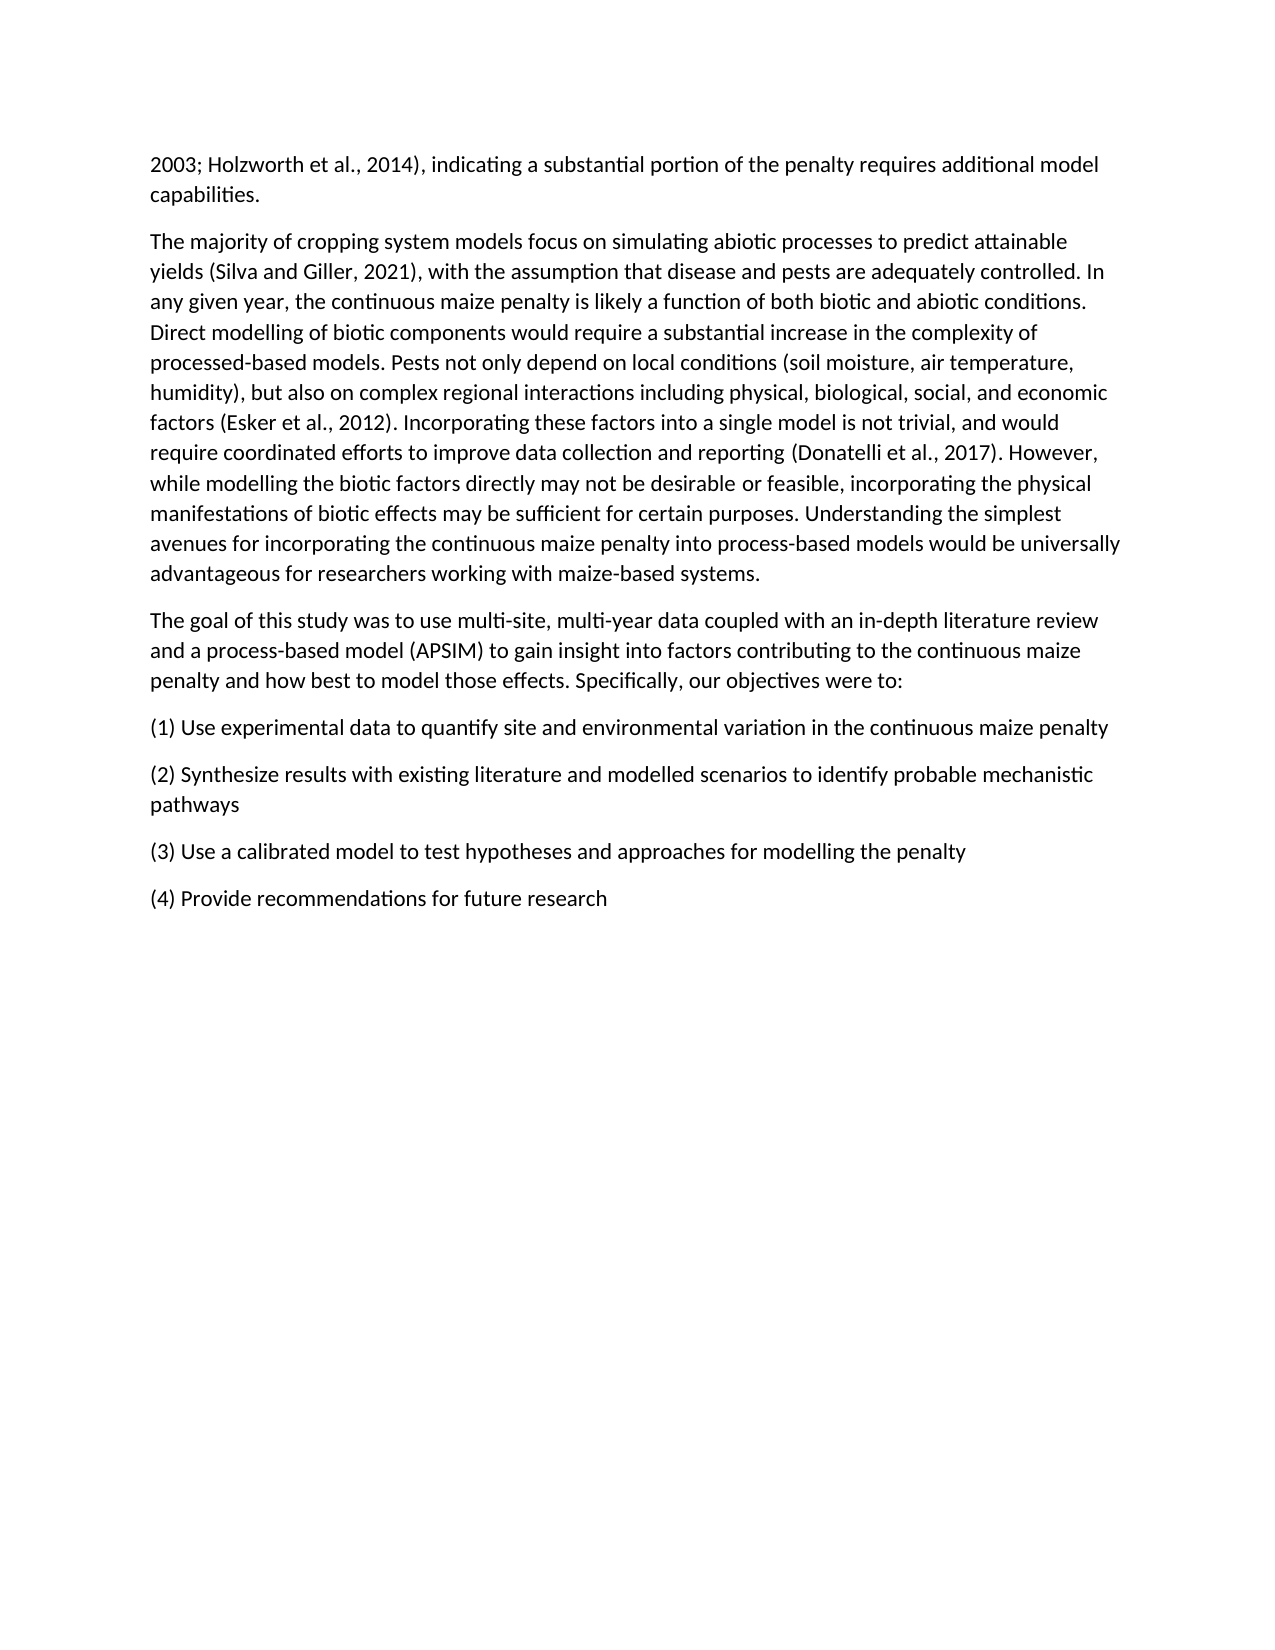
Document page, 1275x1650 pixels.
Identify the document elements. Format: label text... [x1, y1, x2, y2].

text The majority of cropping system models focus on simulating abiotic processes to predict attainable yields , with the assumption that disease and pests are adequately controlled. In any given year, the continuous maize penalty is likely a function of both biotic and abiotic conditions. Direct modelling of biotic components would require a substantial increase in the complexity of processed-based models. Pests not only depend on local conditions (soil moisture, air temperature, humidity), but also on complex regional interactions including physical, biological, social, and economic factors . Incorporating these factors into a single model is not trivial, and would require coordinated efforts to improve data collection and reporting . However, while modelling the biotic factors directly may not be desirable or feasible, incorporating the physical manifestations of biotic effects may be sufficient for certain purposes. Understanding the simplest avenues for incorporating the continuous maize penalty into process-based models would be universally advantageous for researchers working with maize-based systems. [150, 227, 1125, 587]
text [150, 150, 1125, 208]
text (4) Provide recommendations for future research [150, 884, 1125, 912]
text (1) Use experimental data to quantify site and environmental variation in the continuous maize penalty [150, 713, 1125, 742]
text The goal of this study was to use multi-site, multi-year data coupled with an in-depth literature review and a process-based model (APSIM) to gain insight into factors contributing to the continuous maize penalty and how best to model those effects. Specifically, our objectives were to: [150, 606, 1125, 695]
text (2) Synthesize results with existing literature and modelled scenarios to identify probable mechanistic pathways [150, 760, 1125, 819]
text (3) Use a calibrated model to test hypotheses and approaches for modelling the penalty [150, 837, 1125, 866]
